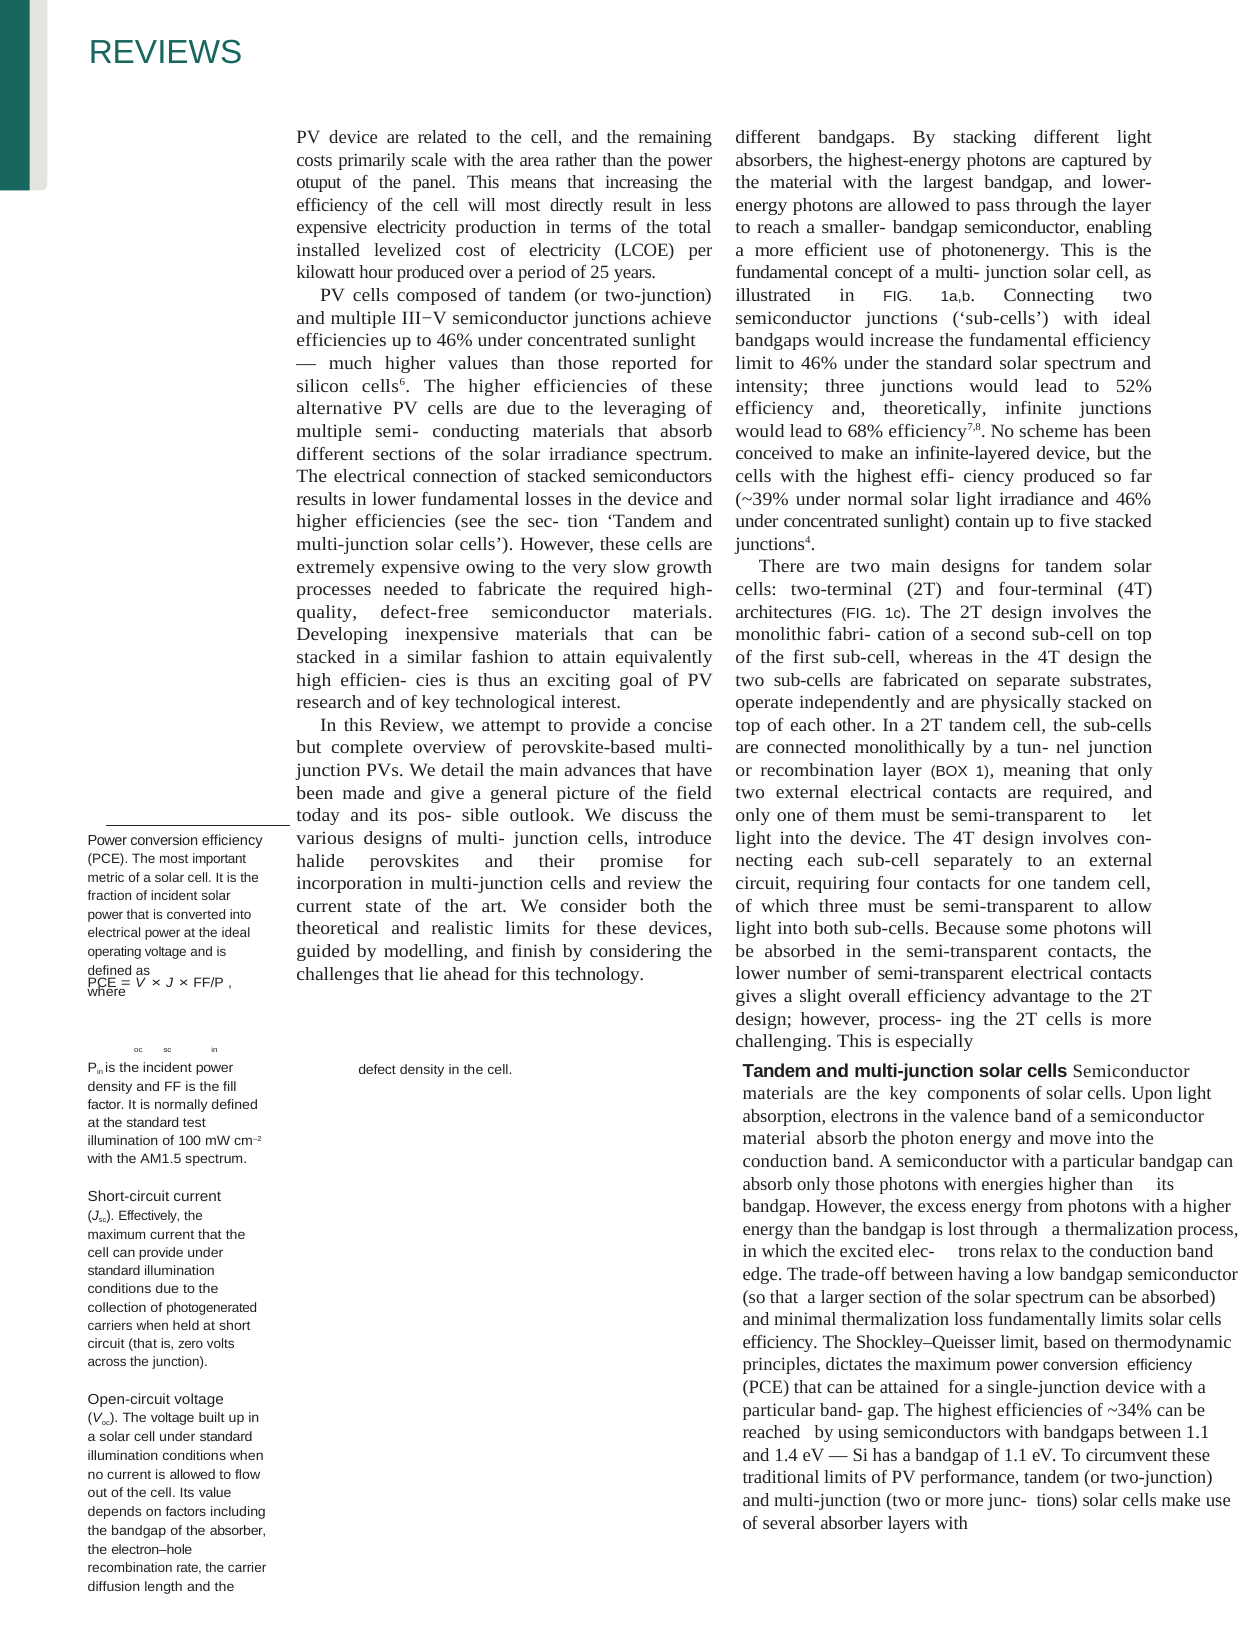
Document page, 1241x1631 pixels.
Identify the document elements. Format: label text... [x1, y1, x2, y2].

text PV device are related to the cell, and the remaining costs primarily scale with the area rather than the power otuput of the panel. This means that increasing the efficiency of the cell will most directly result in less expensive electricity production in terms of the total installed levelized cost of electricity (LCOE) per kilowatt hour produced over a period of 25 years. [296, 126, 712, 283]
text Open-circuit voltage [87, 1391, 267, 1407]
text (Voc). The voltage built up in a solar cell under standard illumination conditions when no current is allowed to flow out of the cell. Its value depends on factors including the bandgap of the absorber, the electron–hole recombination rate, the carrier diffusion length and the defect density in the cell. [87, 1408, 268, 1595]
text — much higher values than those reported for silicon cells6. The higher efficiencies of these alternative PV cells are due to the leveraging of multiple semi- conducting materials that absorb different sections of the solar irradiance spectrum. The electrical connection of stacked semiconductors results in lower fundamental losses in the device and higher efficiencies (see the sec- tion ‘Tandem and multi-junction solar cells’). However, these cells are extremely expensive owing to the very slow growth processes needed to fabricate the required high-quality, defect-free semiconductor materials. Developing inexpensive materials that can be stacked in a similar fashion to attain equivalently high efficien- cies is thus an exciting goal of PV research and of key technological interest. [296, 352, 712, 713]
text Power conversion efficiency (PCE). The most important metric of a solar cell. It is the fraction of incident solar power that is converted into electrical power at the ideal operating voltage and is defined as [87, 831, 269, 978]
text Short-circuit current [87, 1187, 267, 1204]
text There are two main designs for tandem solar cells: two-terminal (2T) and four-terminal (4T) architectures (FIG. 1c). The 2T design involves the monolithic fabri- cation of a second sub-cell on top of the first sub-cell, whereas in the 4T design the two sub-cells are fabricated on separate substrates, operate independently and are physically stacked on top of each other. In a 2T tandem cell, the sub-cells are connected monolithically by a tun- nel junction or recombination layer (BOX 1), meaning that only two external electrical contacts are required, and only one of them must be semi-transparent to let light into the device. The 4T design involves con- necting each sub-cell separately to an external circuit, requiring four contacts for one tandem cell, of which three must be semi-transparent to allow light into both sub-cells. Because some photons will be absorbed in the semi-transparent contacts, the lower number of semi-transparent electrical contacts gives a slight overall efficiency advantage to the 2T design; however, process- ing the 2T cells is more challenging. This is especially [735, 555, 1152, 1052]
text Pin is the incident power density and FF is the fill factor. It is normally defined at the standard test illumination of 100 mW cm–2 with the AM1.5 spectrum. [87, 1059, 265, 1167]
text In this Review, we attempt to provide a concise but complete overview of perovskite-based multi-junction PVs. We detail the main advances that have been made and give a general picture of the field today and its pos- sible outlook. We discuss the various designs of multi- junction cells, introduce halide perovskites and their promise for incorporation in multi-junction cells and review the current state of the art. We consider both the theoretical and realistic limits for these devices, guided by modelling, and finish by considering the challenges that lie ahead for this technology. [296, 714, 712, 984]
text PV cells composed of tandem (or two-junction) and multiple III−V semiconductor junctions achieve efficiencies up to 46% under concentrated sunlight [296, 284, 712, 351]
text (Jsc). Effectively, the maximum current that the cell can provide under standard illumination conditions due to the collection of photogenerated carriers when held at short circuit (that is, zero volts across the junction). [87, 1207, 265, 1370]
text PCE = V × J × FF/P , where [87, 981, 269, 998]
subtitle REVIEWS [88, 32, 1240, 71]
text Tandem and multi-junction solar cells Semiconductor materials are the key components of solar cells. Upon light absorption, electrons in the valence band of a semiconductor material absorb the photon energy and move into the conduction band. A semiconductor with a particular bandgap can absorb only those photons with energies higher than its bandgap. However, the excess energy from photons with a higher energy than the bandgap is lost through a thermalization process, in which the excited elec- trons relax to the conduction band edge. The trade-off between having a low bandgap semiconductor (so that a larger section of the solar spectrum can be absorbed) and minimal thermalization loss fundamentally limits solar cells efficiency. The Shockley–Queisser limit, based on thermodynamic principles, dictates the maximum power conversion efficiency (PCE) that can be attained for a single-junction device with a particular band- gap. The highest efficiencies of ~34% can be reached by using semiconductors with bandgaps between 1.1 and 1.4 eV — Si has a bandgap of 1.1 eV. To circumvent these traditional limits of PV performance, tandem (or two-junction) and multi-junction (two or more junc- tions) solar cells make use of several absorber layers with [742, 1059, 1240, 1533]
text different bandgaps. By stacking different light absorbers, the highest-energy photons are captured by the material with the largest bandgap, and lower-energy photons are allowed to pass through the layer to reach a smaller- bandgap semiconductor, enabling a more efficient use of photonenergy. This is the fundamental concept of a multi- junction solar cell, as illustrated in FIG. 1a,b. Connecting two semiconductor junctions (‘sub-cells’) with ideal bandgaps would increase the fundamental efficiency limit to 46% under the standard solar spectrum and intensity; three junctions would lead to 52% efficiency and, theoretically, infinite junctions would lead to 68% efficiency7,8. No scheme has been conceived to make an infinite-layered device, but the cells with the highest effi- ciency produced so far (~39% under normal solar light irradiance and 46% under concentrated sunlight) contain up to five stacked junctions4. [735, 126, 1152, 554]
